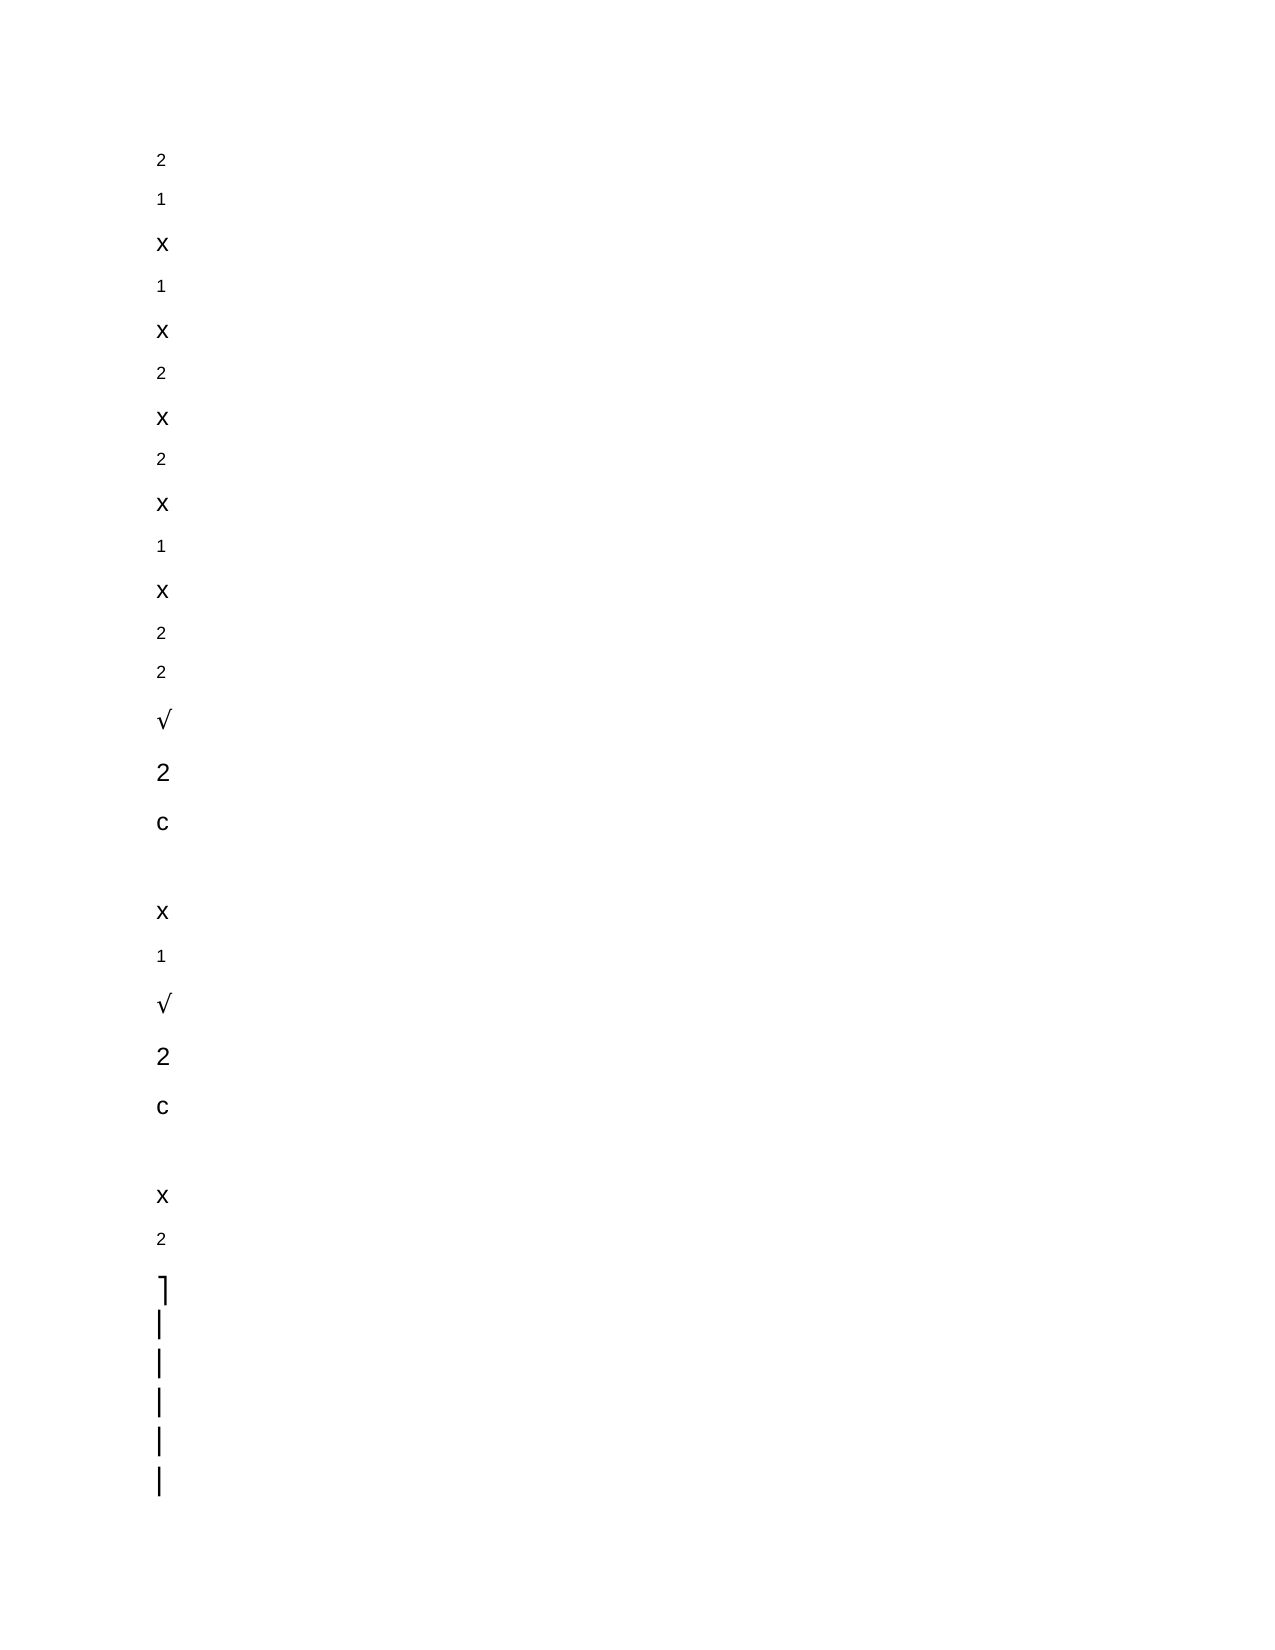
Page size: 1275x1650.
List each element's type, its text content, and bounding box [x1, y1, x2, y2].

text x [156, 402, 1125, 430]
text ⎥ [150, 1463, 1125, 1497]
text √ [156, 703, 1125, 737]
text 2 [156, 758, 1125, 787]
text 1 [156, 189, 1125, 209]
text ⎥ [150, 1307, 1125, 1341]
text 2 [156, 622, 1125, 643]
text ⎥ [150, 1346, 1125, 1380]
text 2 [156, 662, 1125, 682]
text x [156, 488, 1125, 517]
text ⎥ [150, 1424, 1125, 1458]
text x [156, 1179, 1125, 1208]
text ⎥ [150, 1385, 1125, 1419]
text x [156, 575, 1125, 604]
text 1 [156, 945, 1125, 966]
text 2 [156, 362, 1125, 383]
text 1 [156, 536, 1125, 556]
text 2 [156, 1042, 1125, 1070]
text x [156, 896, 1125, 924]
text √ [156, 987, 1125, 1021]
text c [156, 1091, 1125, 1120]
text x [156, 228, 1125, 257]
text ⎤ [156, 1272, 1125, 1307]
text 2 [156, 1229, 1125, 1249]
text 2 [156, 449, 1125, 469]
text x [156, 315, 1125, 344]
text c [156, 807, 1125, 836]
text 2 [156, 150, 1125, 170]
text 1 [156, 276, 1125, 296]
